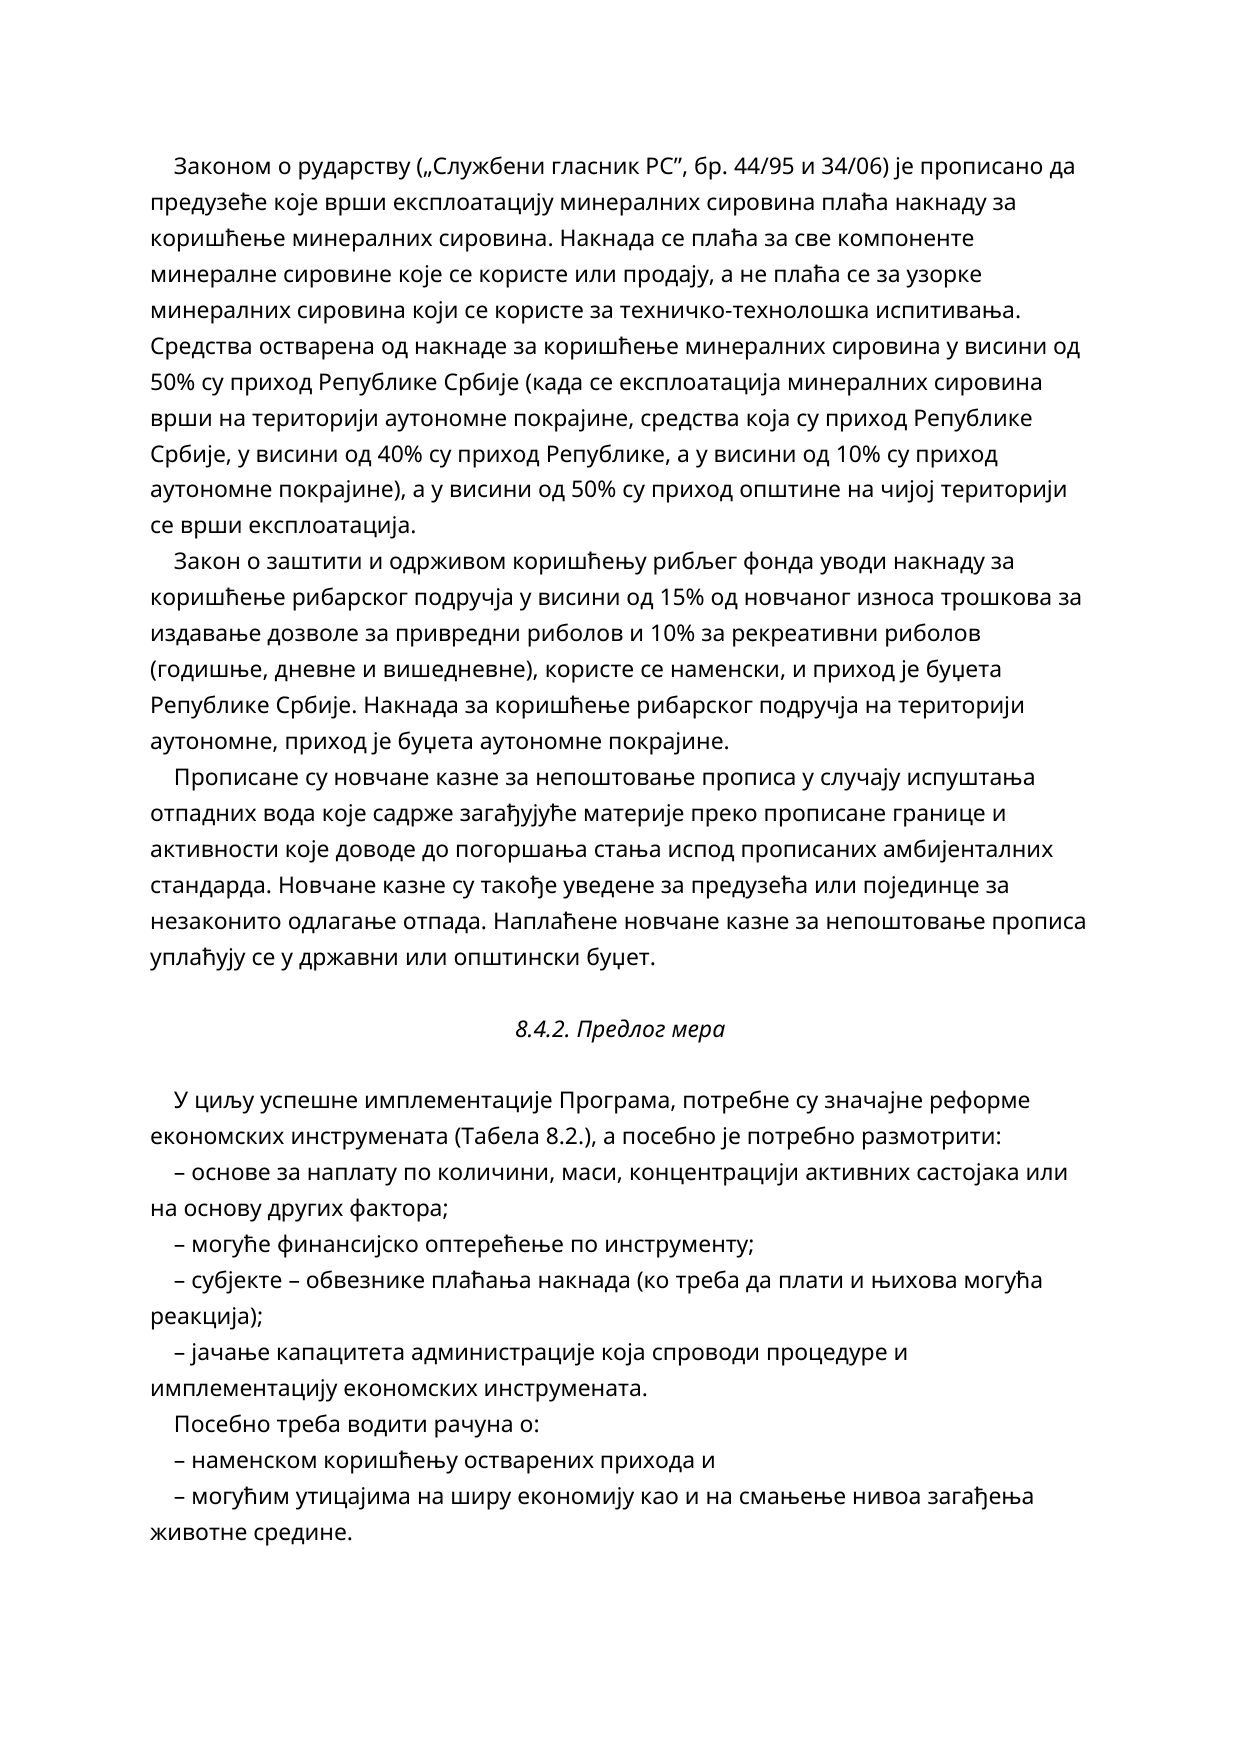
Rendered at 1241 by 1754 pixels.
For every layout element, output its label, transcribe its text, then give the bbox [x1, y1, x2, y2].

text – основе за наплату по количини, маси, концентрацији активних састојака или на основу других фактора; [150, 1156, 1090, 1223]
text У циљу успешне имплементације Програма, потребне су значајне реформе економских инструмената (Табела 8.2.), а посебно је потребно размотрити: [150, 1084, 1090, 1152]
text – могуће финансијско оптерећење по инструменту; [150, 1228, 1090, 1259]
text Посебно треба водити рачуна о: [150, 1408, 1090, 1439]
text 8.4.2. Предлог мера [150, 1012, 1090, 1044]
text Прописане су новчане казне за непоштовање прописа у случају испуштања отпадних вода које садрже загађујуће материје преко прописане границе и активности које доводе до погоршања стања испод прописаних амбијенталних стандарда. Новчане казне су такође уведене за предузећа или појединце за незаконито одлагање отпада. Наплаћене новчане казне за непоштовање прописа уплаћују се у државни или општински буџет. [150, 761, 1090, 972]
text Закон о заштити и одрживом коришћењу рибљег фонда уводи накнаду за коришћење рибарског подручја у висини од 15% од новчаног износа трошкова за издавање дозволе за привредни риболов и 10% за рекреативни риболов (годишње, дневне и вишедневне), користе се наменски, и приход је буџета Републике Србије. Накнада за коришћење рибарског подручја на територији аутономне, приход је буџета аутономне покрајине. [150, 545, 1090, 756]
text – субјекте – обвезнике плаћања накнада (ко треба да плати и њихова могућа реакција); [150, 1264, 1090, 1331]
text – јачање капацитета администрације која спроводи процедуре и имплементацију економских инструмената. [150, 1336, 1090, 1403]
text Законом о рударству („Службени гласник РС”, бр. 44/95 и 34/06) је прописано да предузеће које врши експлоатацију минералних сировина плаћа накнаду за коришћење минералних сировина. Накнада се плаћа за све компоненте минералне сировине које се користе или продају, а не плаћа се за узорке минералних сировина који се користе за техничко-технолошка испитивања. Средства остварена од накнаде за коришћење минералних сировина у висини од 50% су приход Републике Србије (када се експлоатација минералних сировина врши на територији аутономне покрајине, средства која су приход Републике Србије, у висини од 40% су приход Републике, а у висини од 10% су приход аутономне покрајине), а у висини од 50% су приход општине на чијој територији се врши експлоатација. [150, 150, 1090, 541]
text – могућим утицајима на ширу економију као и на смањење нивоа загађења животне средине. [150, 1480, 1090, 1547]
text – наменском коришћењу остварених прихода и [150, 1444, 1090, 1475]
